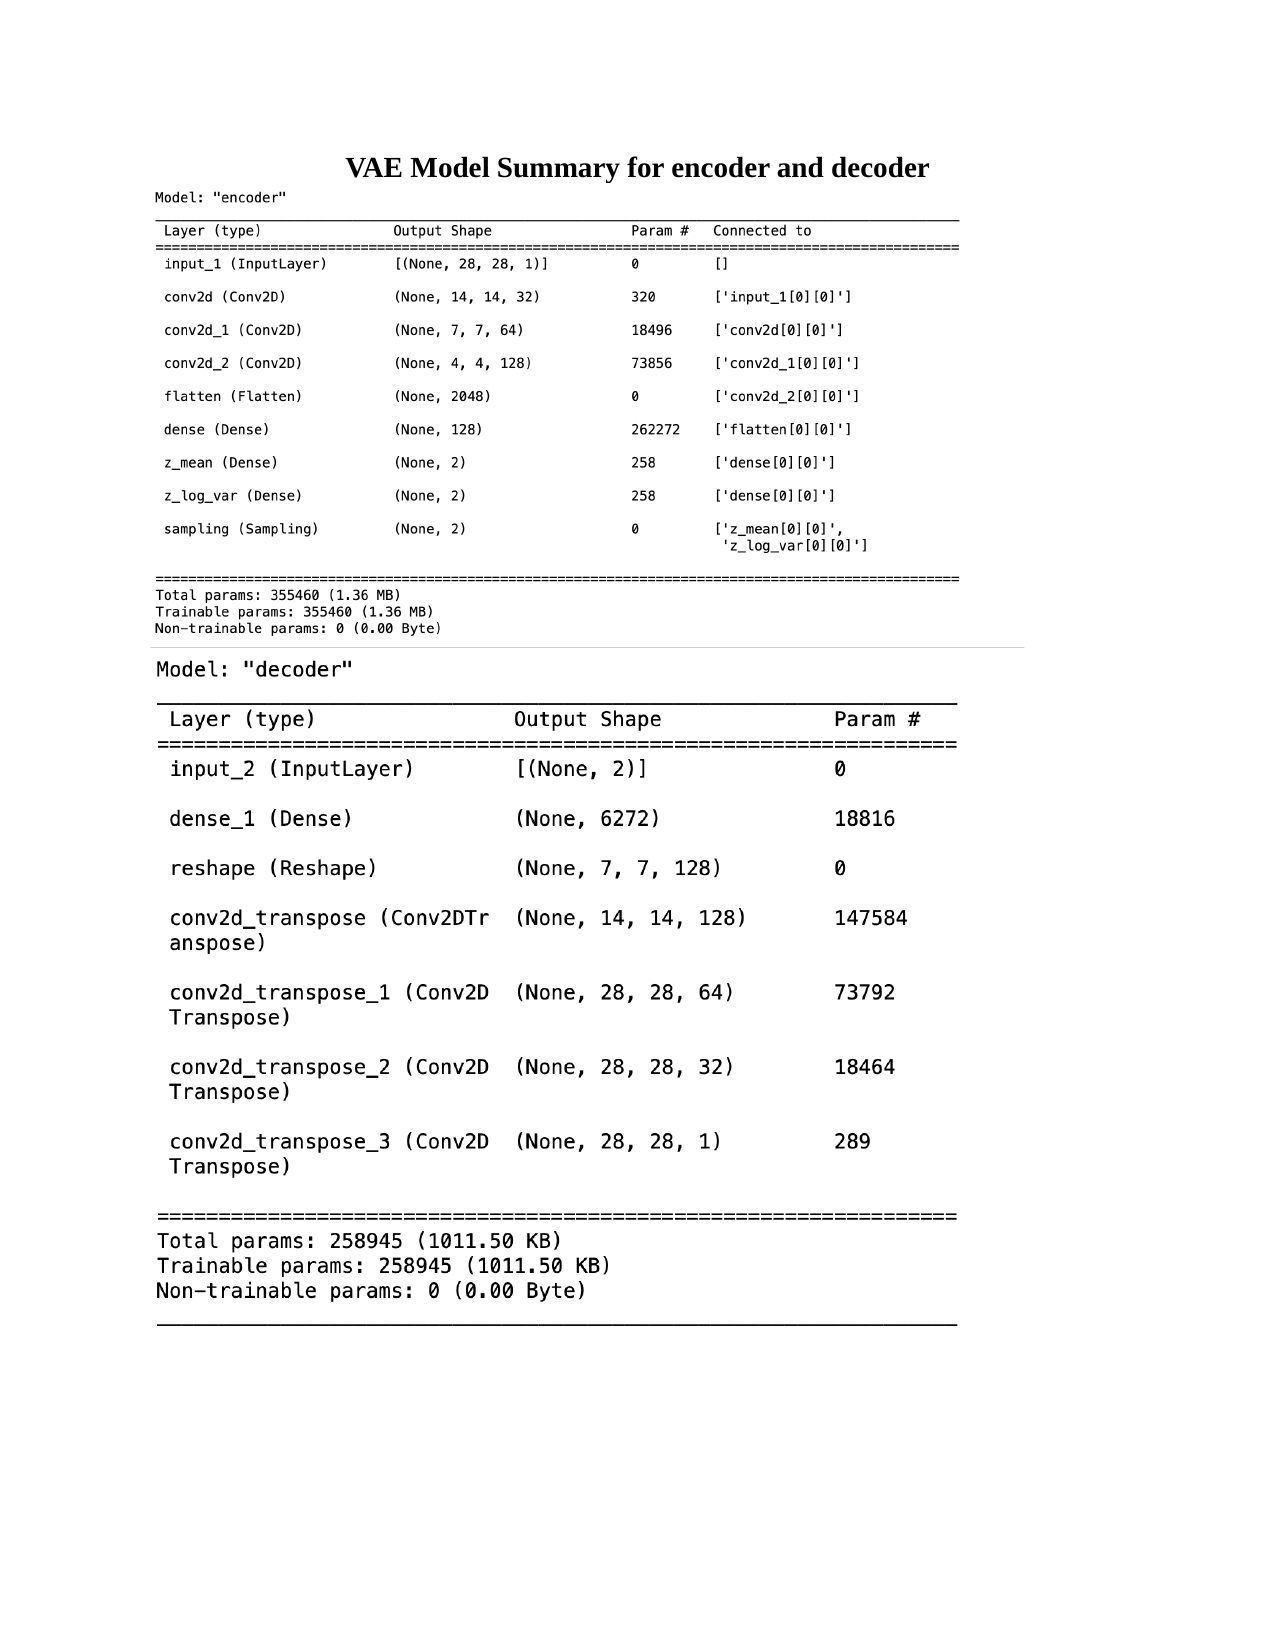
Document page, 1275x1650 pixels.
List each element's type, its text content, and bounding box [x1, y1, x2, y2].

picture [150, 183, 1025, 1347]
text VAE Model Summary for encoder and decoder [150, 150, 1125, 183]
